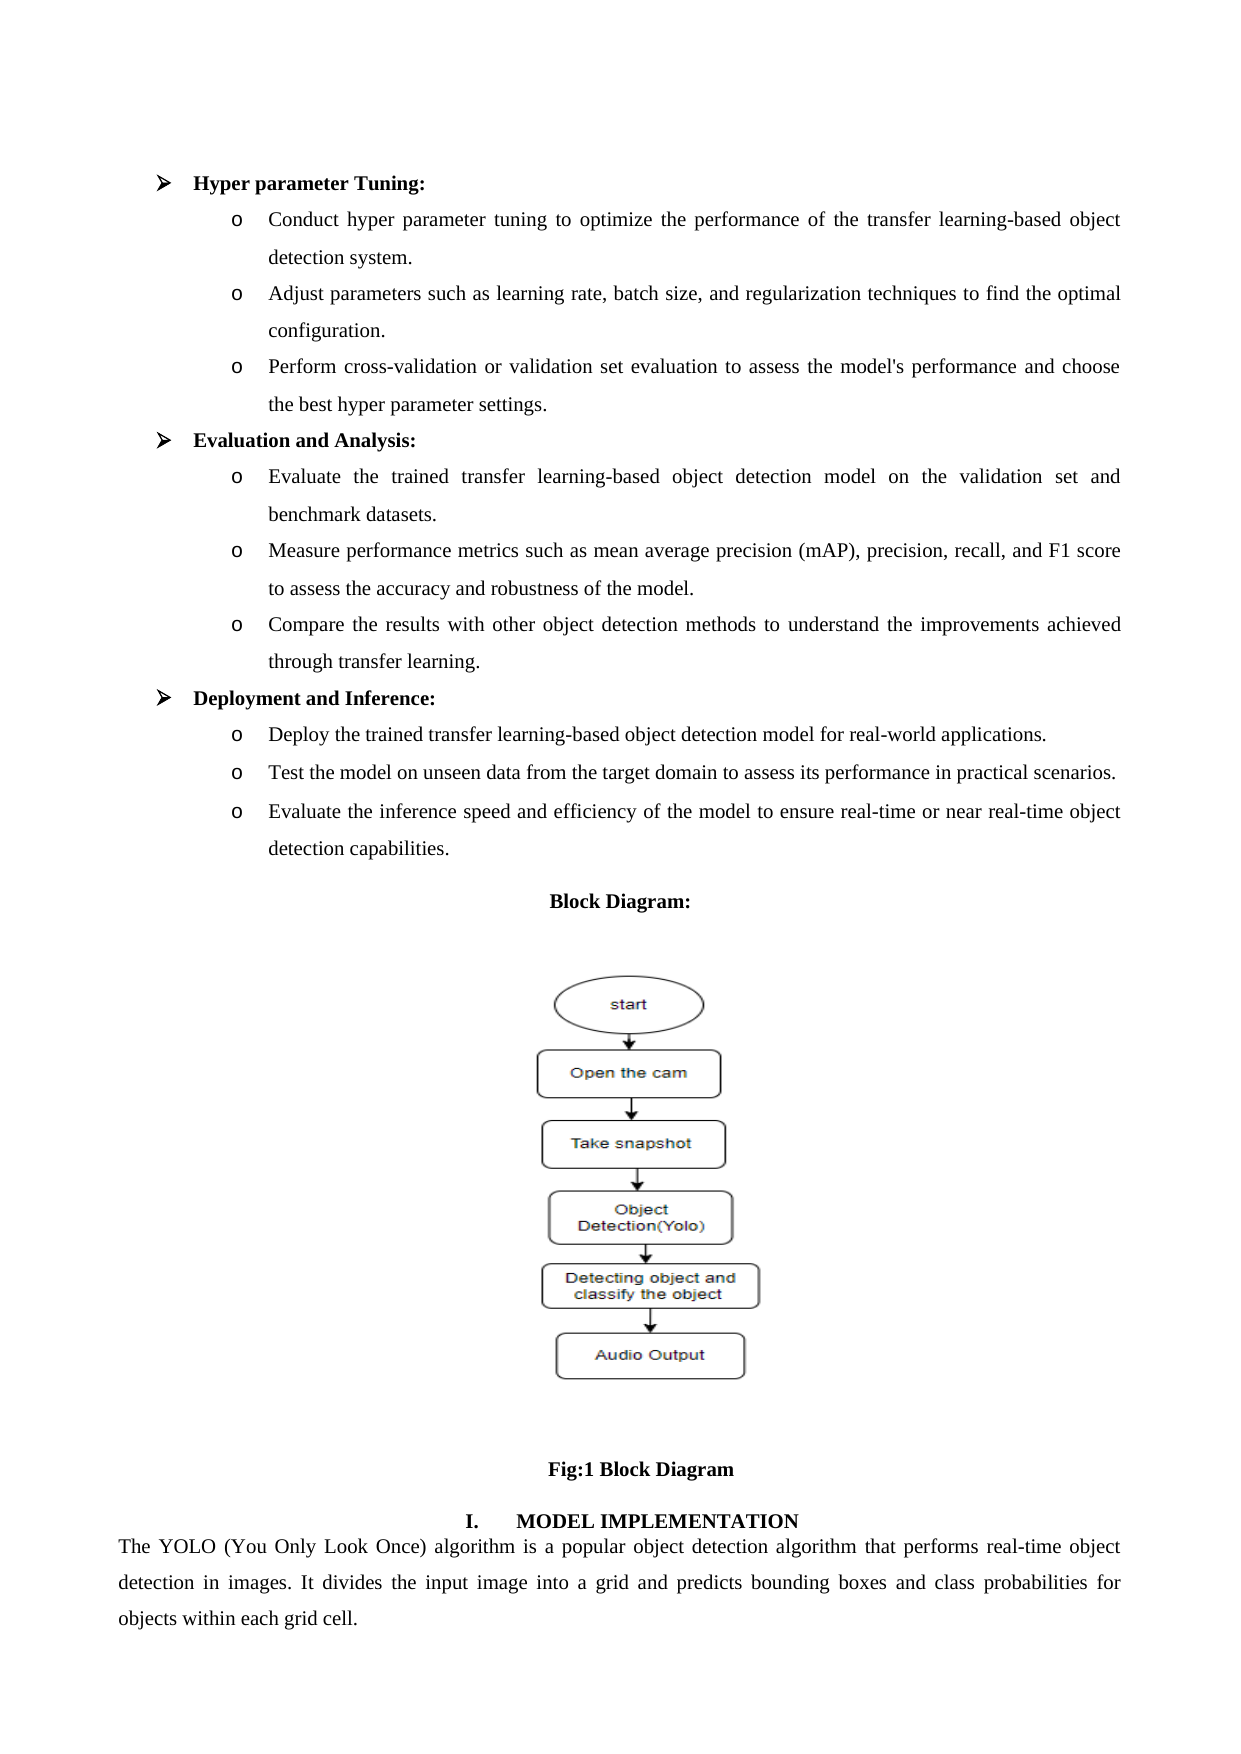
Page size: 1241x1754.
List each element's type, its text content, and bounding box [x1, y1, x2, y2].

list MODEL IMPLEMENTATION [156, 1509, 1122, 1533]
list Perform cross-validation or validation set evaluation to assess the model's performance and choose the best hyper parameter settings. [231, 354, 1122, 416]
text The YOLO (You Only Look Once) algorithm is a popular object detection algorithm that performs real-time object detection in images. It divides the input image into a grid and predicts bounding boxes and class probabilities for objects within each grid cell. [118, 1533, 1122, 1630]
list Adjust parameters such as learning rate, batch size, and regularization techniques to find the optimal configuration. [231, 281, 1122, 342]
picture [412, 941, 828, 1426]
list Hyper parameter Tuning: [156, 171, 1122, 195]
text Fig:1 Block Diagram [118, 1457, 1122, 1481]
list Evaluate the inference speed and efficiency of the model to ensure real-time or near real-time object detection capabilities. [231, 798, 1122, 860]
list Evaluation and Analysis: [156, 428, 1122, 452]
list Deployment and Inference: [156, 685, 1122, 709]
list Conduct hyper parameter tuning to optimize the performance of the transfer learning-based object detection system. [231, 207, 1122, 269]
list Compare the results with other object detection methods to understand the improvements achieved through transfer learning. [231, 612, 1122, 673]
text Block Diagram: [118, 889, 1122, 913]
list Deploy the trained transfer learning-based object detection model for real-world applications. [231, 721, 1122, 747]
list Measure performance metrics such as mean average precision (mAP), precision, recall, and F1 score to assess the accuracy and robustness of the model. [231, 538, 1122, 600]
list Test the model on unseen data from the target domain to assess its performance in practical scenarios. [231, 760, 1122, 786]
list Evaluate the trained transfer learning-based object detection model on the validation set and benchmark datasets. [231, 464, 1122, 526]
